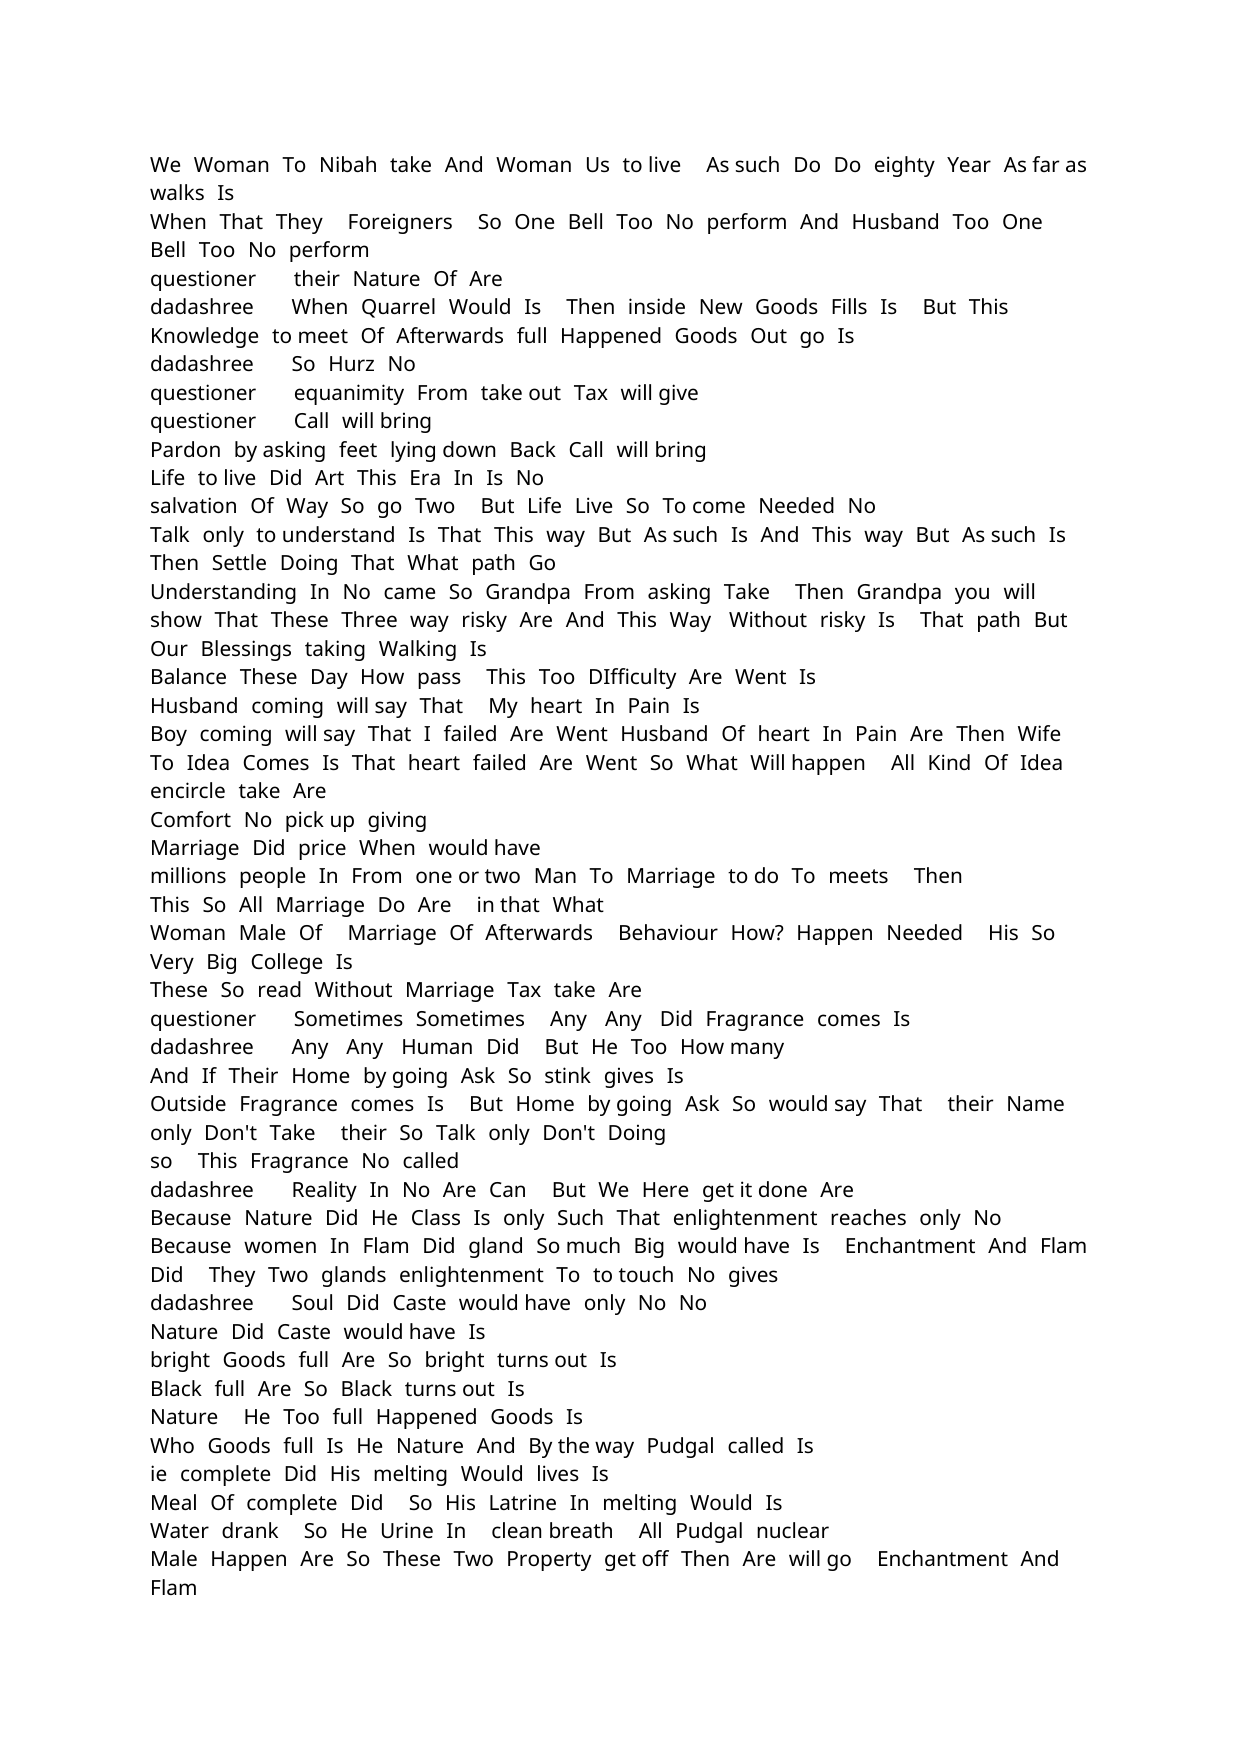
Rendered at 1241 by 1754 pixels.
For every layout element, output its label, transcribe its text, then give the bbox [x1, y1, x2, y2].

text Black full Are So Black turns out Is [150, 1374, 1090, 1402]
text dadashree When Quarrel Would Is Then inside New Goods Fills Is But This Knowledge to meet Of Afterwards full Happened Goods Out go Is [150, 292, 1090, 349]
text Then Settle Doing That What path Go [150, 548, 1090, 577]
text Outside Fragrance comes Is But Home by going Ask So would say That their Name only Don't Take their So Talk only Don't Doing [150, 1089, 1090, 1146]
text ie complete Did His melting Would lives Is [150, 1459, 1090, 1488]
text Balance These Day How pass This Too DIfficulty Are Went Is [150, 662, 1090, 691]
text Boy coming will say That I failed Are Went Husband Of heart In Pain Are Then Wife To Idea Comes Is That heart failed Are Went So What Will happen All Kind Of Idea encircle take Are [150, 719, 1090, 805]
text We Woman To Nibah take And Woman Us to live As such Do Do eighty Year As far as walks Is [150, 150, 1090, 207]
text so This Fragrance No called [150, 1146, 1090, 1175]
text questioner equanimity From take out Tax will give [150, 378, 1090, 406]
text These So read Without Marriage Tax take Are [150, 976, 1090, 1004]
text Male Happen Are So These Two Property get off Then Are will go Enchantment And Flam [150, 1544, 1090, 1601]
text dadashree So Hurz No [150, 349, 1090, 378]
text Marriage Did price When would have [150, 833, 1090, 862]
text Comfort No pick up giving [150, 805, 1090, 833]
text Pardon by asking feet lying down Back Call will bring [150, 435, 1090, 463]
text questioner Sometimes Sometimes Any Any Did Fragrance comes Is [150, 1004, 1090, 1032]
text This So All Marriage Do Are in that What [150, 890, 1090, 918]
text dadashree Any Any Human Did But He Too How many [150, 1032, 1090, 1061]
text questioner Call will bring [150, 406, 1090, 435]
text bright Goods full Are So bright turns out Is [150, 1345, 1090, 1374]
text Woman Male Of Marriage Of Afterwards Behaviour How? Happen Needed His So Very Big College Is [150, 918, 1090, 976]
text Nature He Too full Happened Goods Is [150, 1402, 1090, 1431]
text salvation Of Way So go Two But Life Live So To come Needed No [150, 492, 1090, 520]
text Life to live Did Art This Era In Is No [150, 463, 1090, 492]
text Understanding In No came So Grandpa From asking Take Then Grandpa you will show That These Three way risky Are And This Way Without risky Is That path But Our Blessings taking Walking Is [150, 577, 1090, 662]
text Nature Did Caste would have Is [150, 1317, 1090, 1345]
text Because Nature Did He Class Is only Such That enlightenment reaches only No [150, 1203, 1090, 1232]
text millions people In From one or two Man To Marriage to do To meets Then [150, 862, 1090, 890]
text Who Goods full Is He Nature And By the way Pudgal called Is [150, 1431, 1090, 1459]
text Husband coming will say That My heart In Pain Is [150, 691, 1090, 719]
text Because women In Flam Did gland So much Big would have Is Enchantment And Flam Did They Two glands enlightenment To to touch No gives [150, 1232, 1090, 1288]
text Water drank So He Urine In clean breath All Pudgal nuclear [150, 1516, 1090, 1544]
text And If Their Home by going Ask So stink gives Is [150, 1061, 1090, 1089]
text Meal Of complete Did So His Latrine In melting Would Is [150, 1488, 1090, 1516]
text questioner their Nature Of Are [150, 264, 1090, 292]
text When That They Foreigners So One Bell Too No perform And Husband Too One Bell Too No perform [150, 207, 1090, 264]
text dadashree Reality In No Are Can But We Here get it done Are [150, 1175, 1090, 1203]
text dadashree Soul Did Caste would have only No No [150, 1288, 1090, 1317]
text Talk only to understand Is That This way But As such Is And This way But As such Is [150, 520, 1090, 548]
